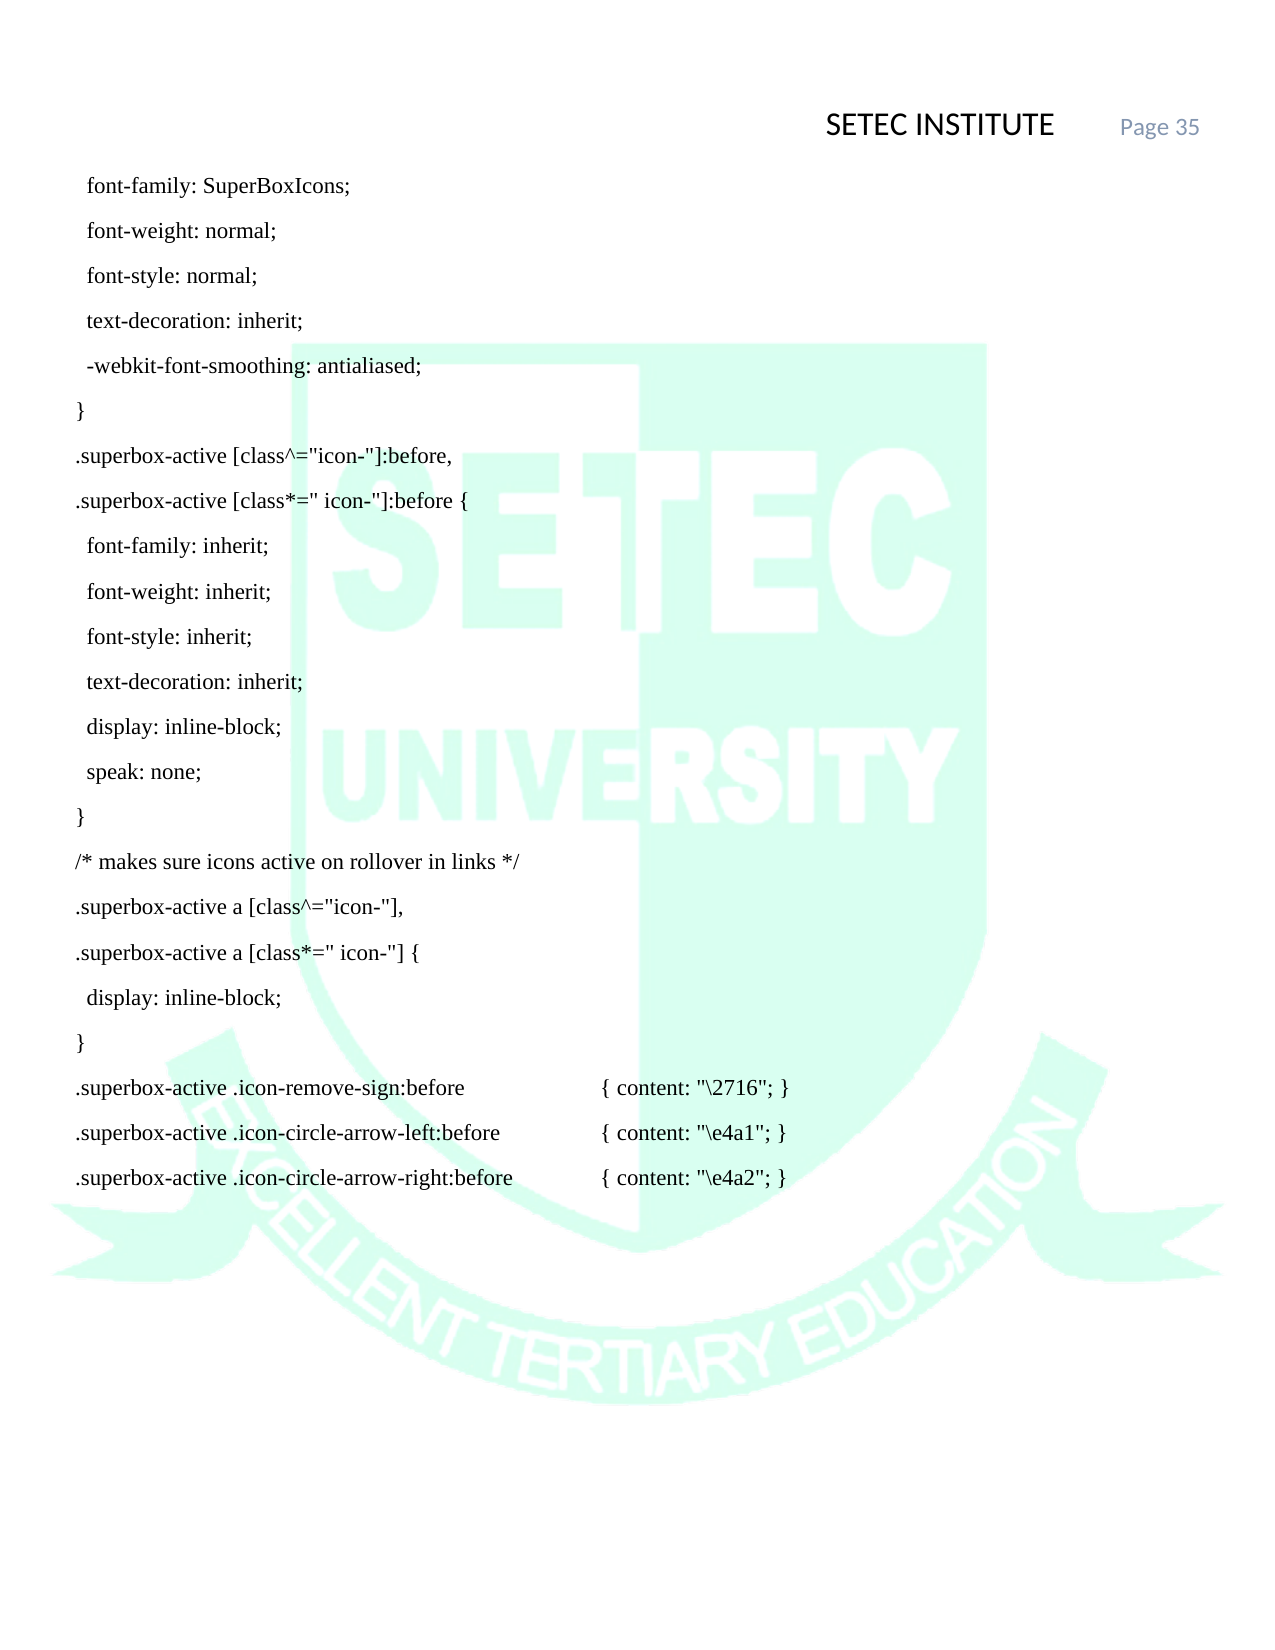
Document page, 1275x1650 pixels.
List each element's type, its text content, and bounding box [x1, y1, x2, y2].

text .superbox-active a [class*=" icon-"] { [75, 938, 1200, 965]
text } [75, 397, 1200, 424]
text font-style: inherit; [75, 623, 1200, 649]
text speak: none; [75, 758, 1200, 784]
text text-decoration: inherit; [75, 307, 1200, 333]
text .superbox-active .icon-circle-arrow-left:before { content: "\e4a1"; } [75, 1119, 1200, 1145]
text font-style: normal; [75, 262, 1200, 288]
text /* makes sure icons active on rollover in links */ [75, 848, 1200, 875]
text text-decoration: inherit; [75, 668, 1200, 694]
text } [75, 1029, 1200, 1055]
text font-weight: inherit; [75, 578, 1200, 604]
text .superbox-active [class^="icon-"]:before, [75, 442, 1200, 469]
text -webkit-font-smoothing: antialiased; [75, 352, 1200, 378]
text display: inline-block; [75, 984, 1200, 1010]
text .superbox-active [class*=" icon-"]:before { [75, 487, 1200, 514]
text } [75, 803, 1200, 829]
text font-family: SuperBoxIcons; [75, 172, 1200, 198]
text display: inline-block; [75, 713, 1200, 739]
text .superbox-active a [class^="icon-"], [75, 893, 1200, 920]
text font-family: inherit; [75, 533, 1200, 559]
text .superbox-active .icon-circle-arrow-right:before { content: "\e4a2"; } [75, 1164, 1200, 1190]
text font-weight: normal; [75, 217, 1200, 243]
text .superbox-active .icon-remove-sign:before { content: "\2716"; } [75, 1074, 1200, 1100]
